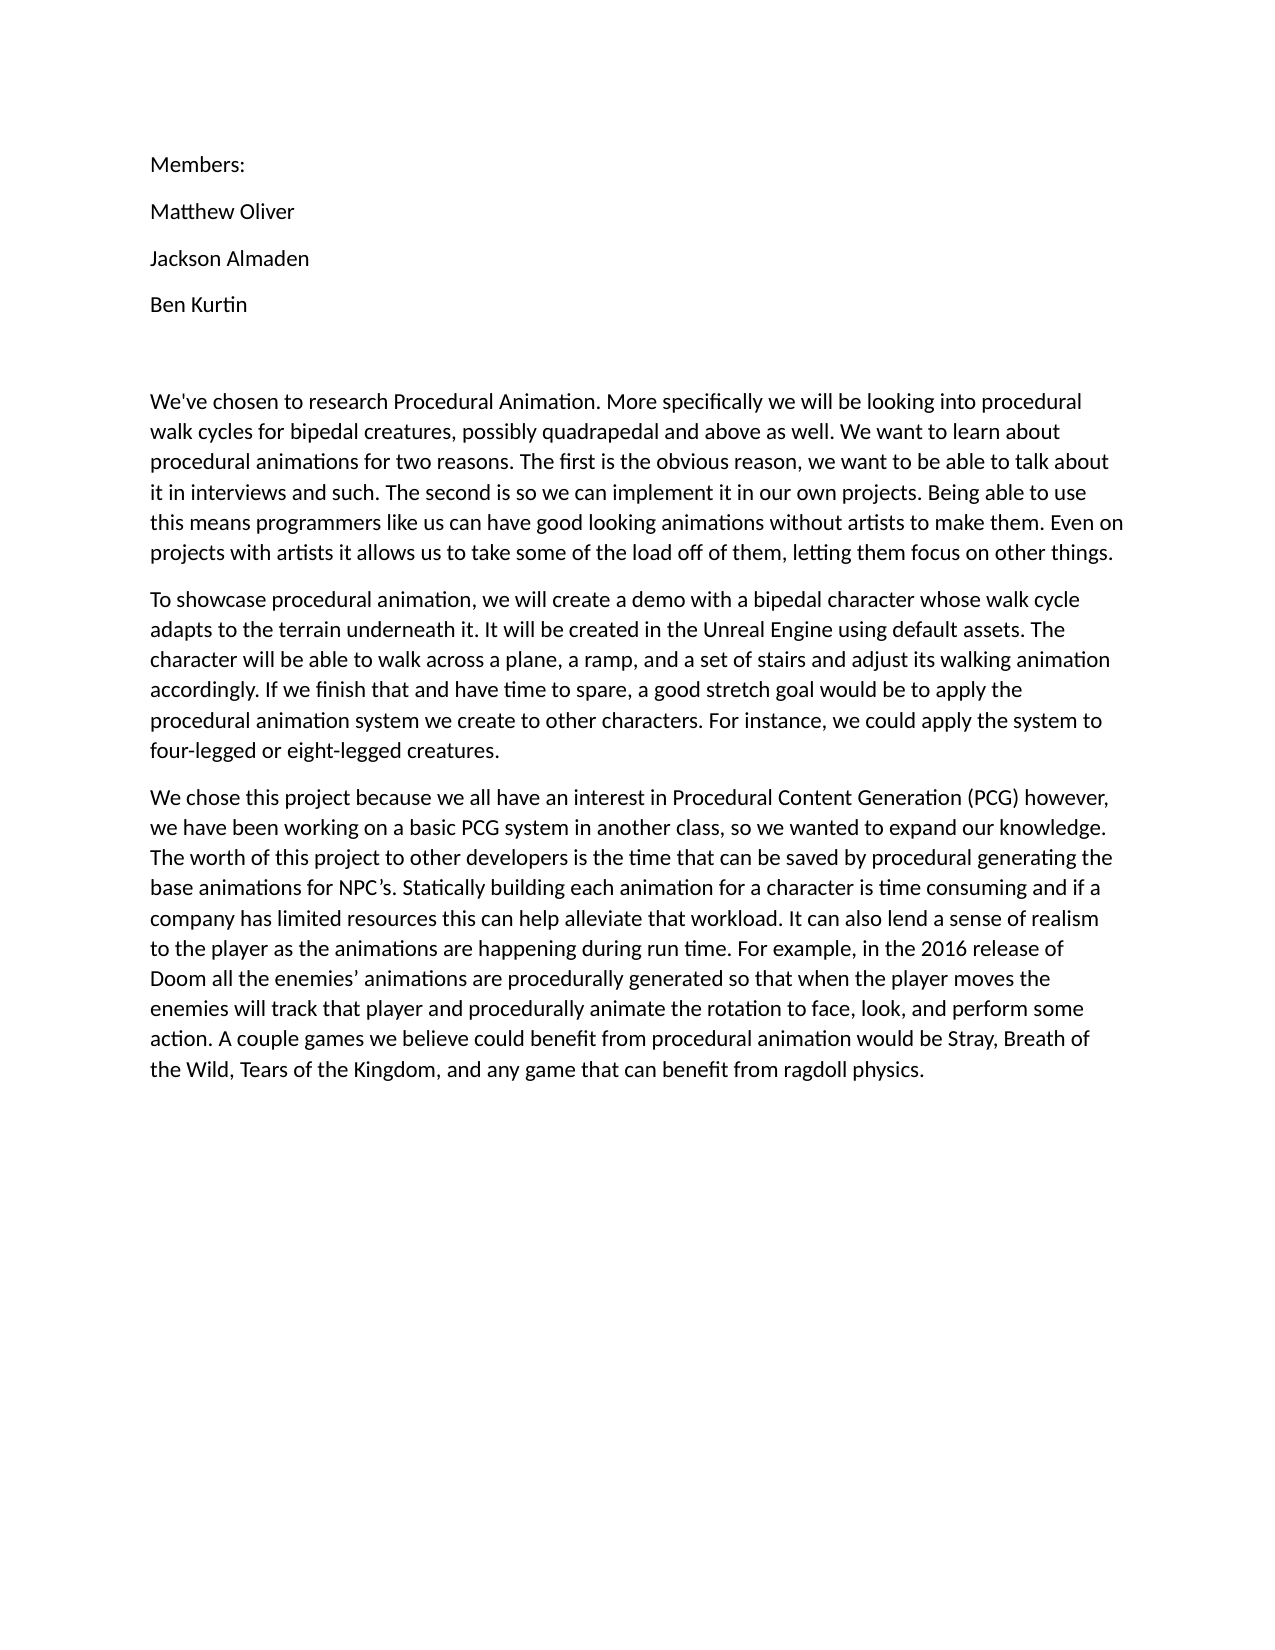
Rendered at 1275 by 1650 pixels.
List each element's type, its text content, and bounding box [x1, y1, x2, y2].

text Jackson Almaden [150, 244, 1125, 272]
text We chose this project because we all have an interest in Procedural Content Generation (PCG) however, we have been working on a basic PCG system in another class, so we wanted to expand our knowledge. The worth of this project to other developers is the time that can be saved by procedural generating the base animations for NPC’s. Statically building each animation for a character is time consuming and if a company has limited resources this can help alleviate that workload. It can also lend a sense of realism to the player as the animations are happening during run time. For example, in the 2016 release of Doom all the enemies’ animations are procedurally generated so that when the player moves the enemies will track that player and procedurally animate the rotation to face, look, and perform some action. A couple games we believe could benefit from procedural animation would be Stray, Breath of the Wild, Tears of the Kingdom, and any game that can benefit from ragdoll physics. [150, 783, 1125, 1083]
text To showcase procedural animation, we will create a demo with a bipedal character whose walk cycle adapts to the terrain underneath it. It will be created in the Unreal Engine using default assets. The character will be able to walk across a plane, a ramp, and a set of stairs and adjust its walking animation accordingly. If we finish that and have time to spare, a good stretch goal would be to apply the procedural animation system we create to other characters. For instance, we could apply the system to four-legged or eight-legged creatures. [150, 585, 1125, 764]
text Members: [150, 150, 1125, 178]
text Ben Kurtin [150, 291, 1125, 319]
text We've chosen to research Procedural Animation. More specifically we will be looking into procedural walk cycles for bipedal creatures, possibly quadrapedal and above as well. We want to learn about procedural animations for two reasons. The first is the obvious reason, we want to be able to talk about it in interviews and such. The second is so we can implement it in our own projects. Being able to use this means programmers like us can have good looking animations without artists to make them. Even on projects with artists it allows us to take some of the load off of them, letting them focus on other things. [150, 387, 1125, 566]
text Matthew Oliver [150, 197, 1125, 225]
